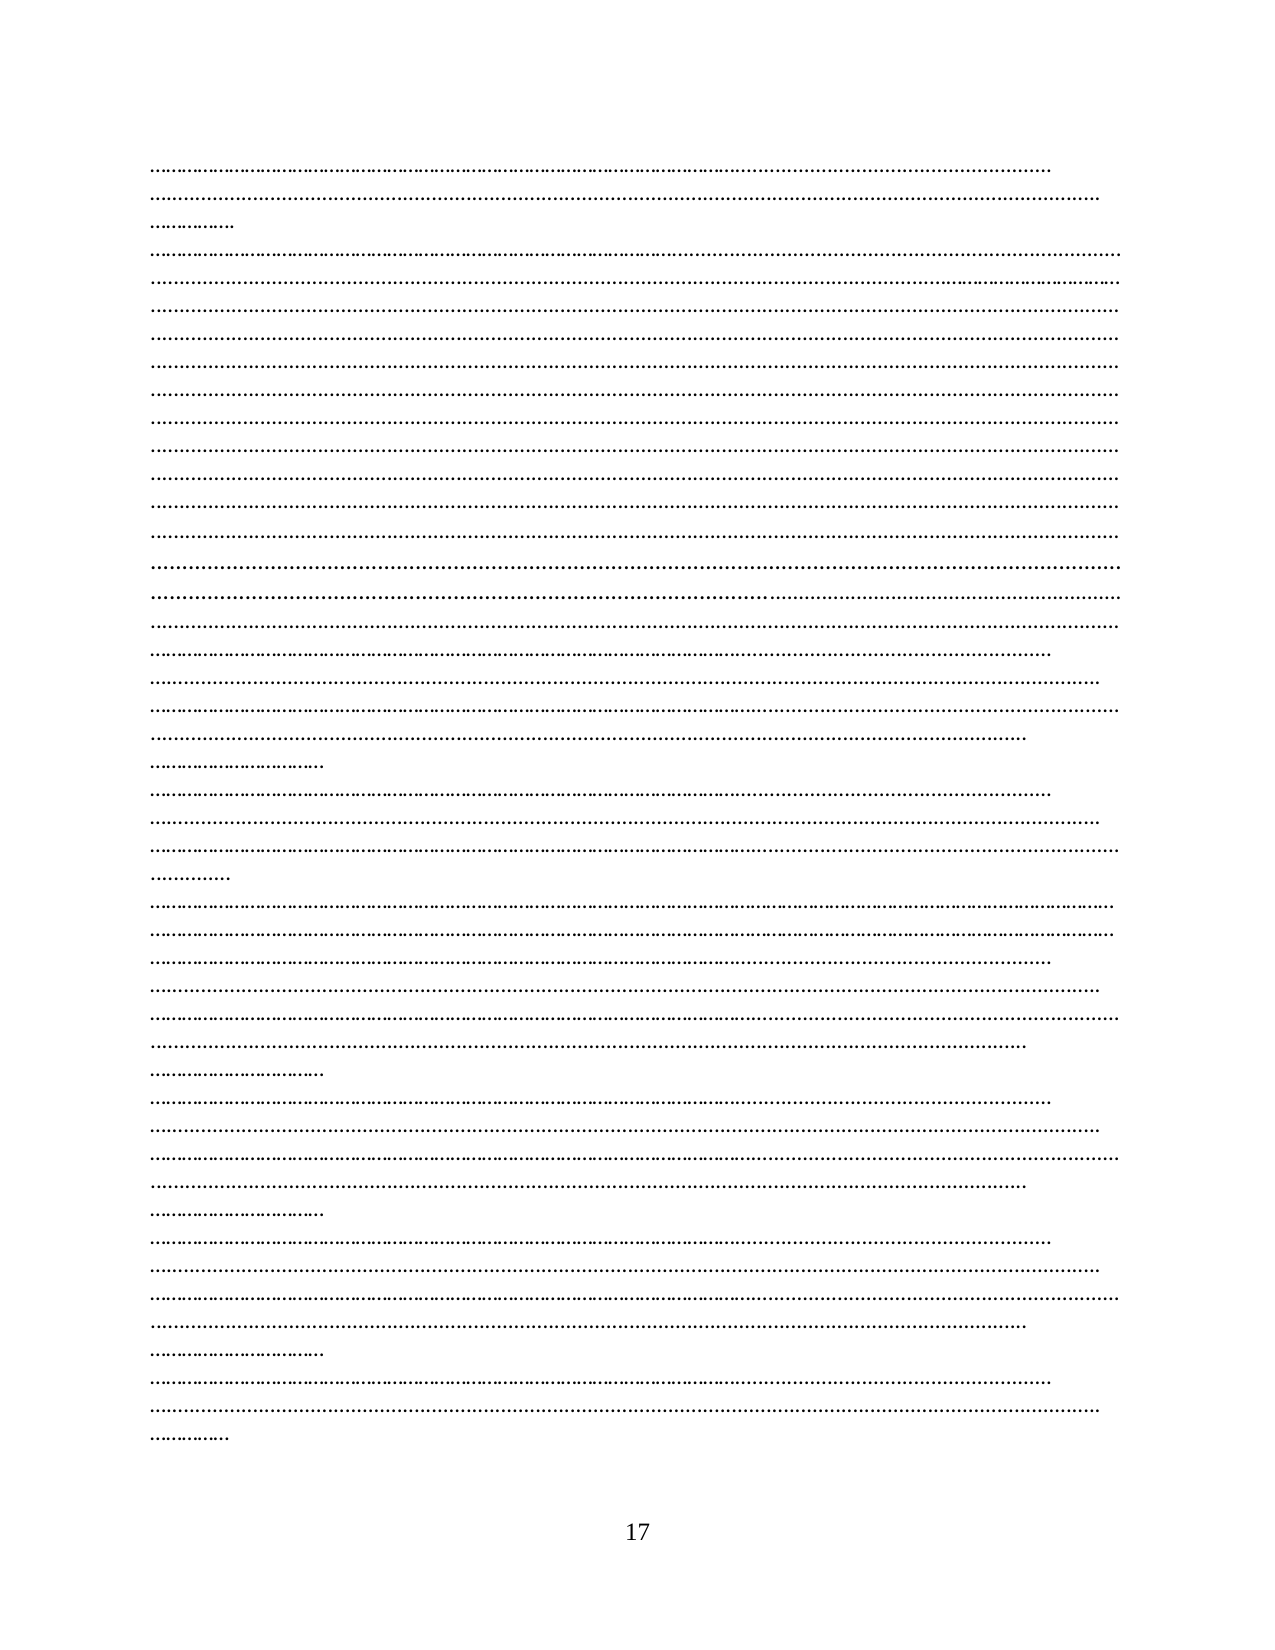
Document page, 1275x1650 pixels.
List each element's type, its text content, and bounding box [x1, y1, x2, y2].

text ........................................................................................................................................................................................................................................................................................................................................................................................................................................................................................................................ [150, 458, 1125, 545]
text ................................................................................................................................................................................................................................................................................................................................................................................................................................................................................................. [150, 545, 1125, 634]
text ………………………………………………………………………………………………….......................................................…..................................................................................................................................................................…………….………………………………………………………………………………………........................................................................................................................................................................................................................…………………………… [150, 150, 1125, 290]
text ........................................................................................................................................................................................................................................................................................................................................................................................................................................................................................................................ [150, 290, 1125, 374]
text ………………………………………………………………………………………………….......................................................…..................................................................................................................................................................…………………………………………………………………………………………………….............................................................................. [150, 774, 1125, 886]
text ………………………………………………………………………………………………….......................................................…..................................................................................................................................................................…………… [150, 1362, 1125, 1446]
text ……………………………………………………………………………………………………………………………………………………………………………………………………………………………………………………………………………………………………………………………………………………………………………………………………………………………………….......................................................…..................................................................................................................................................................……………………………………………………………………………………………………........................................................................................................................................................................................................................…………………………… [150, 886, 1125, 1082]
text ................................................................................................................................................................................................................................................................................................................................................ [150, 402, 1125, 458]
text ........................................................................................................................................................................ [150, 374, 1125, 402]
